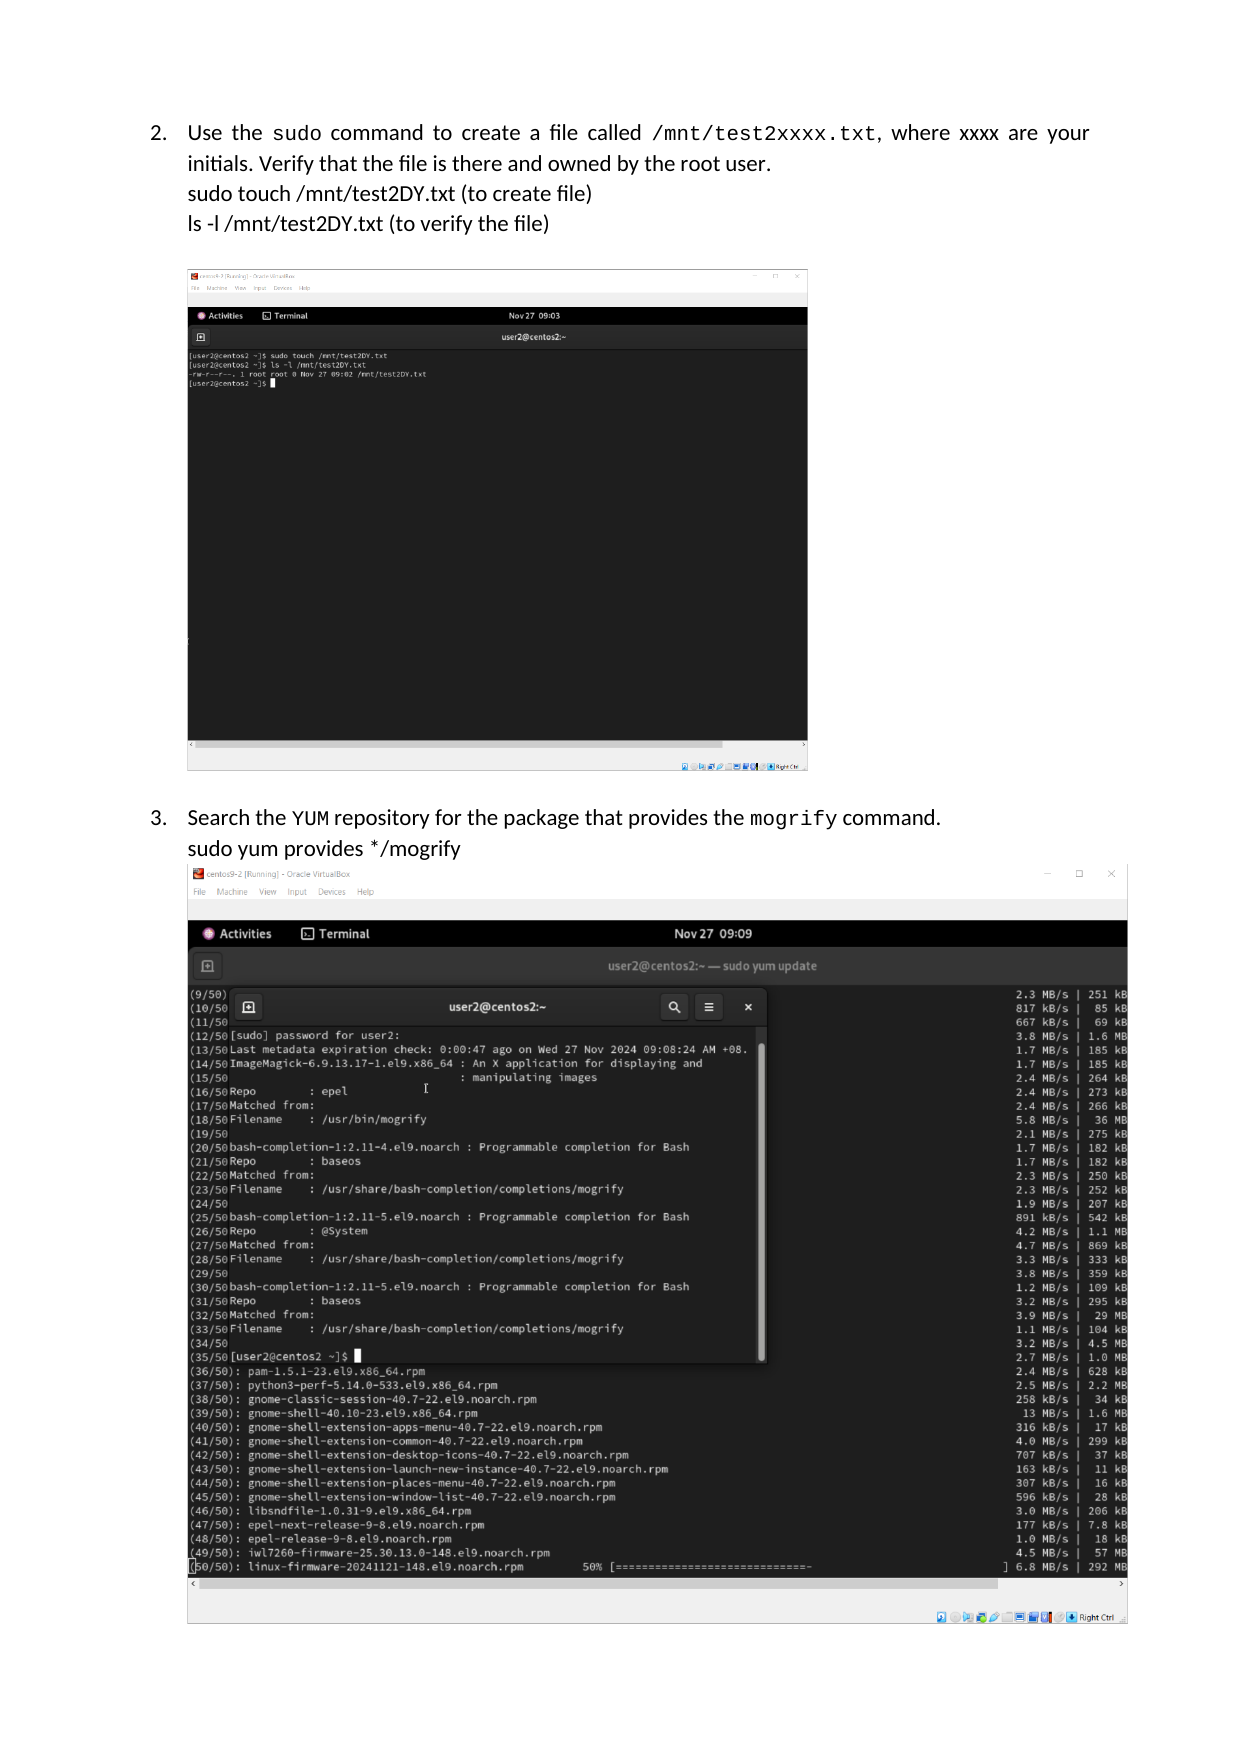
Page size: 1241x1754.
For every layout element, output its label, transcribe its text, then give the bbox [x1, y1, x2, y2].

list Search the YUM repository for the package that provides the mogrify command. [150, 803, 1090, 832]
list Use the sudo command to create a file called /mnt/test2xxxx.txt, where xxxx are your initials. Verify that the file is there and owned by the root user. [150, 118, 1090, 177]
picture [187, 269, 808, 771]
picture [187, 864, 1128, 1624]
